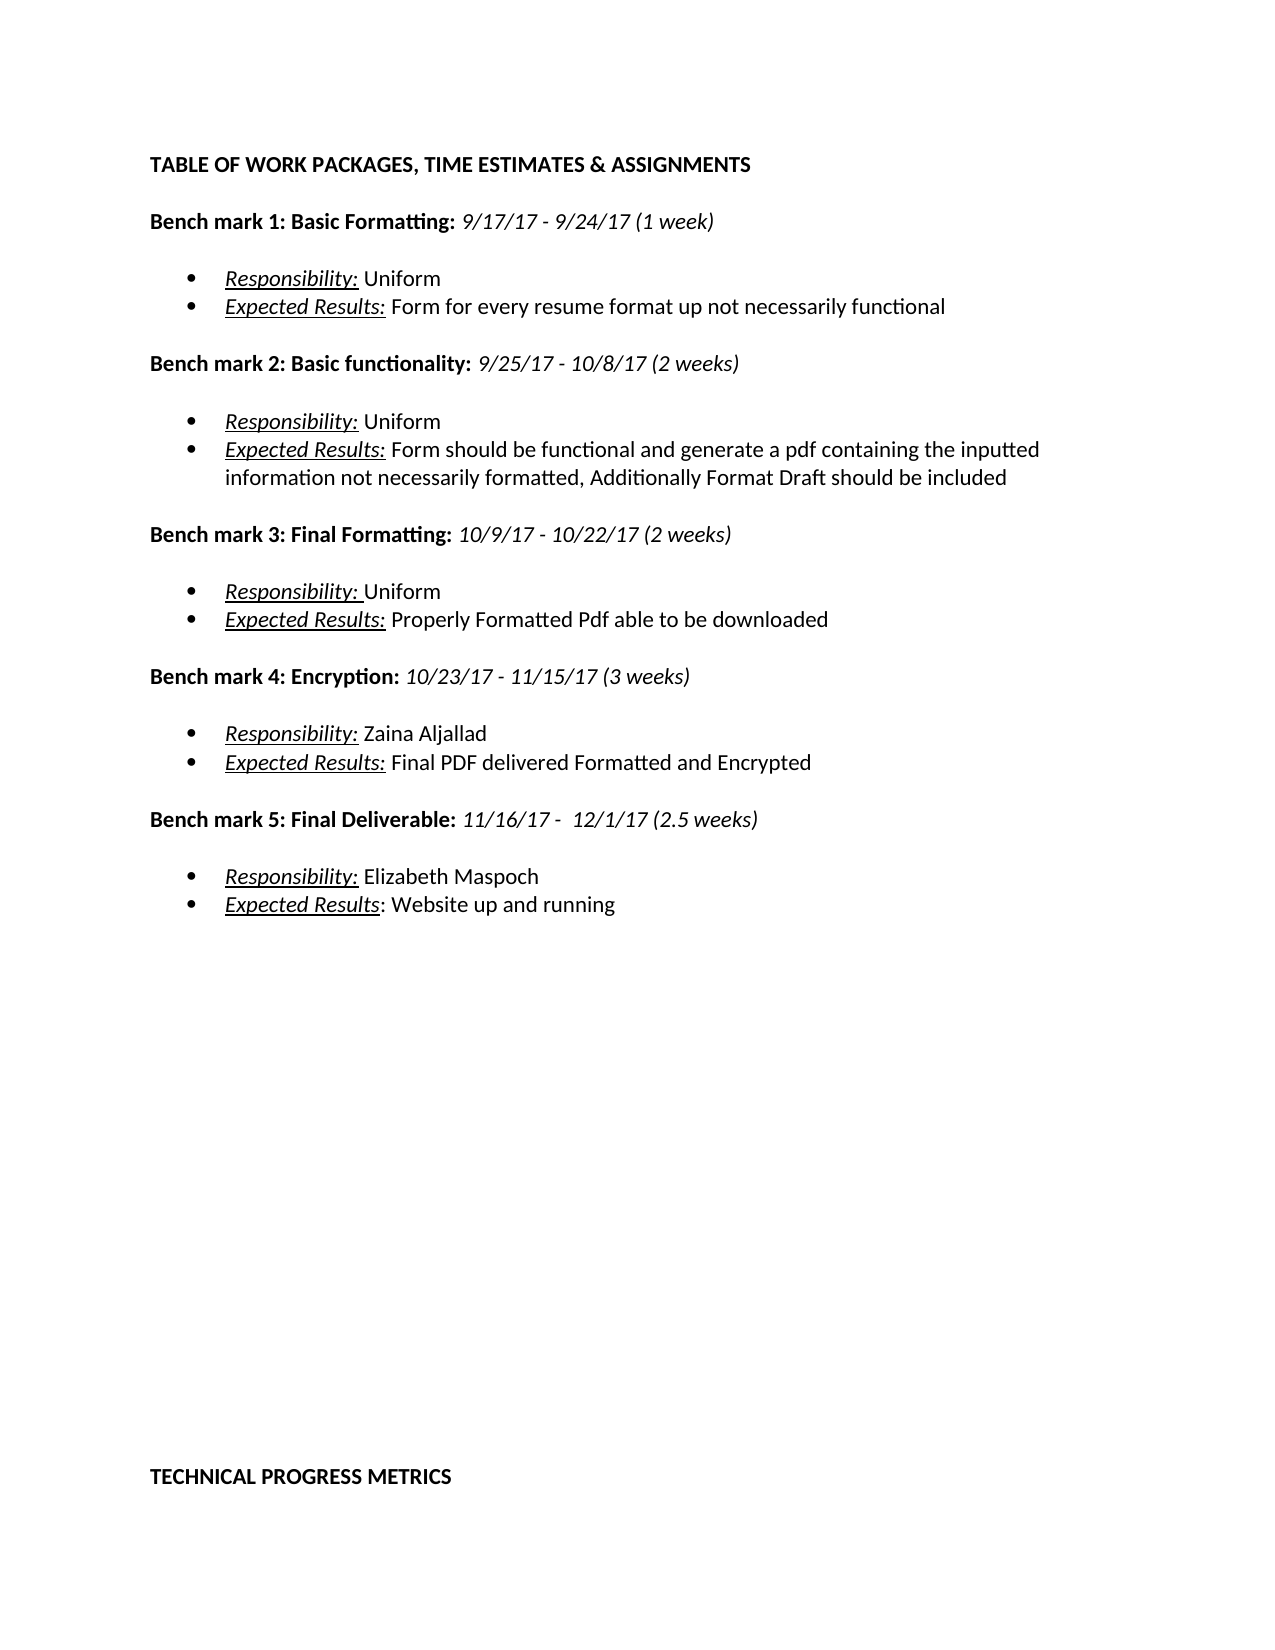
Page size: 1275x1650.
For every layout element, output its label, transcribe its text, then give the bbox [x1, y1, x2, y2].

list Responsibility: Elizabeth Maspoch [187, 862, 1125, 890]
list Responsibility: Zaina Aljallad [187, 719, 1125, 748]
text Bench mark 5: Final Deliverable: 11/16/17 - 12/1/17 (2.5 weeks) [150, 805, 1125, 833]
text Bench mark 4: Encryption: 10/23/17 - 11/15/17 (3 weeks) [150, 662, 1125, 690]
list Expected Results: Website up and running [187, 890, 1125, 918]
list Expected Results: Final PDF delivered Formatted and Encrypted [187, 748, 1125, 776]
list Expected Results: Form should be functional and generate a pdf containing the inputted information not necessarily formatted, Additionally Format Draft should be included [187, 435, 1125, 491]
text Bench mark 2: Basic functionality: 9/25/17 - 10/8/17 (2 weeks) [150, 349, 1125, 378]
list Responsibility: Uniform [187, 407, 1125, 435]
text Bench mark 3: Final Formatting: 10/9/17 - 10/22/17 (2 weeks) [150, 520, 1125, 548]
list Responsibility: Uniform [187, 577, 1125, 605]
text TECHNICAL PROGRESS METRICS [150, 1462, 1125, 1490]
list Expected Results: Properly Formatted Pdf able to be downloaded [187, 605, 1125, 633]
text Bench mark 1: Basic Formatting: 9/17/17 - 9/24/17 (1 week) [150, 207, 1125, 235]
list Expected Results: Form for every resume format up not necessarily functional [187, 292, 1125, 320]
list Responsibility: Uniform [187, 264, 1125, 292]
text TABLE OF WORK PACKAGES, TIME ESTIMATES & ASSIGNMENTS [150, 150, 1125, 178]
